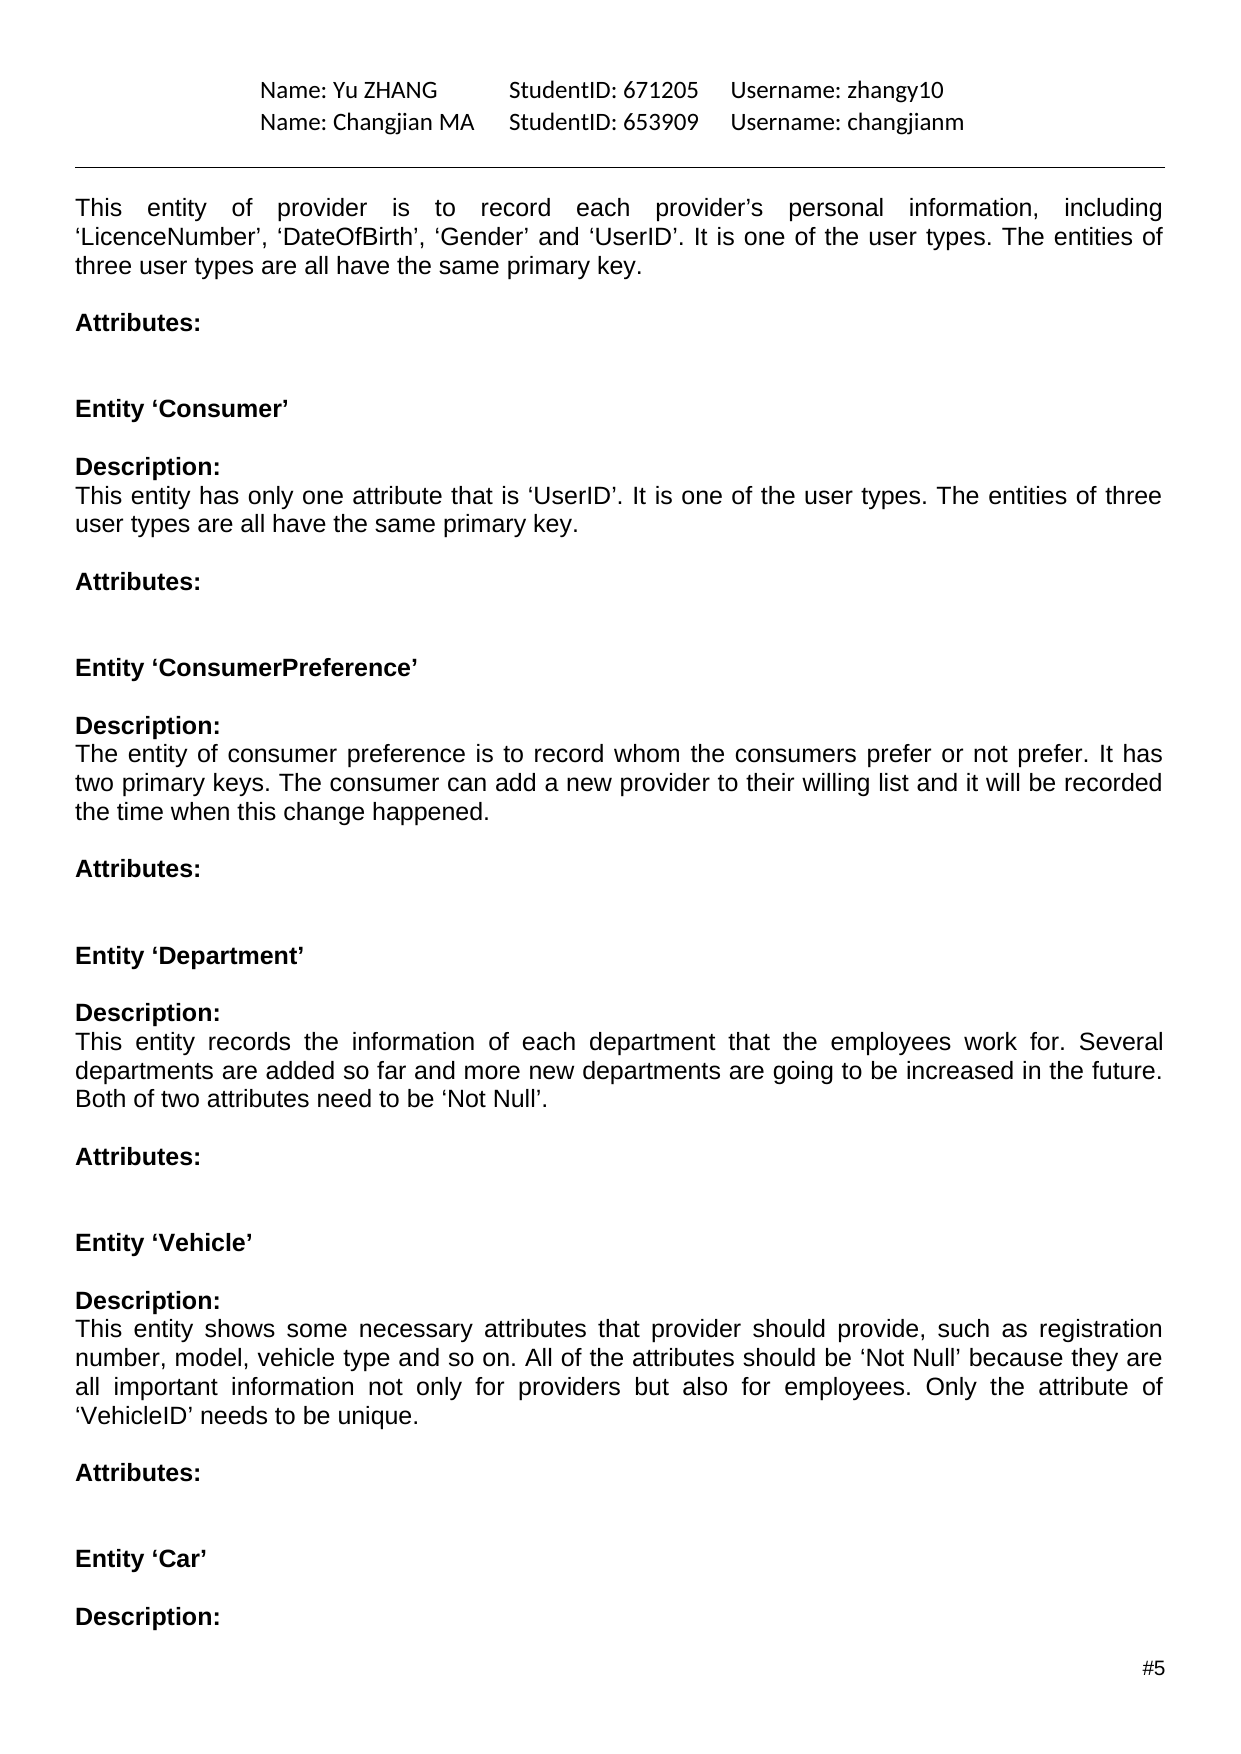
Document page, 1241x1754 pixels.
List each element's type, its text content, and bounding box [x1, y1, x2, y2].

text Entity ‘Department’ [75, 941, 1165, 969]
text Attributes: [75, 567, 1165, 596]
text Entity ‘ConsumerPreference’ [75, 653, 1165, 682]
text Attributes: [75, 1458, 1165, 1487]
text Description: [75, 1286, 1165, 1314]
text This entity shows some necessary attributes that provider should provide, such as registration number, model, vehicle type and so on. All of the attributes should be ‘Not Null’ because they are all important information not only for providers but also for employees. Only the attribute of ‘VehicleID’ needs to be unique. [75, 1314, 1165, 1429]
text Description: [75, 711, 1165, 739]
text Attributes: [75, 854, 1165, 883]
text Description: [75, 998, 1165, 1027]
text Attributes: [75, 1142, 1165, 1171]
text Attributes: [75, 308, 1165, 337]
text This entity of provider is to record each provider’s personal information, including ‘LicenceNumber’, ‘DateOfBirth’, ‘Gender’ and ‘UserID’. It is one of the user types. The entities of three user types are all have the same primary key. [75, 193, 1165, 279]
text Description: [75, 452, 1165, 481]
text Entity ‘Consumer’ [75, 394, 1165, 423]
text Description: [75, 1602, 1165, 1631]
text Entity ‘Vehicle’ [75, 1228, 1165, 1257]
text The entity of consumer preference is to record whom the consumers prefer or not prefer. It has two primary keys. The consumer can add a new provider to their willing list and it will be recorded the time when this change happened. [75, 739, 1165, 826]
text This entity records the information of each department that the employees work for. Several departments are added so far and more new departments are going to be increased in the future. Both of two attributes need to be ‘Not Null’. [75, 1027, 1165, 1113]
text This entity has only one attribute that is ‘UserID’. It is one of the user types. The entities of three user types are all have the same primary key. [75, 481, 1165, 538]
text Entity ‘Car’ [75, 1544, 1165, 1573]
